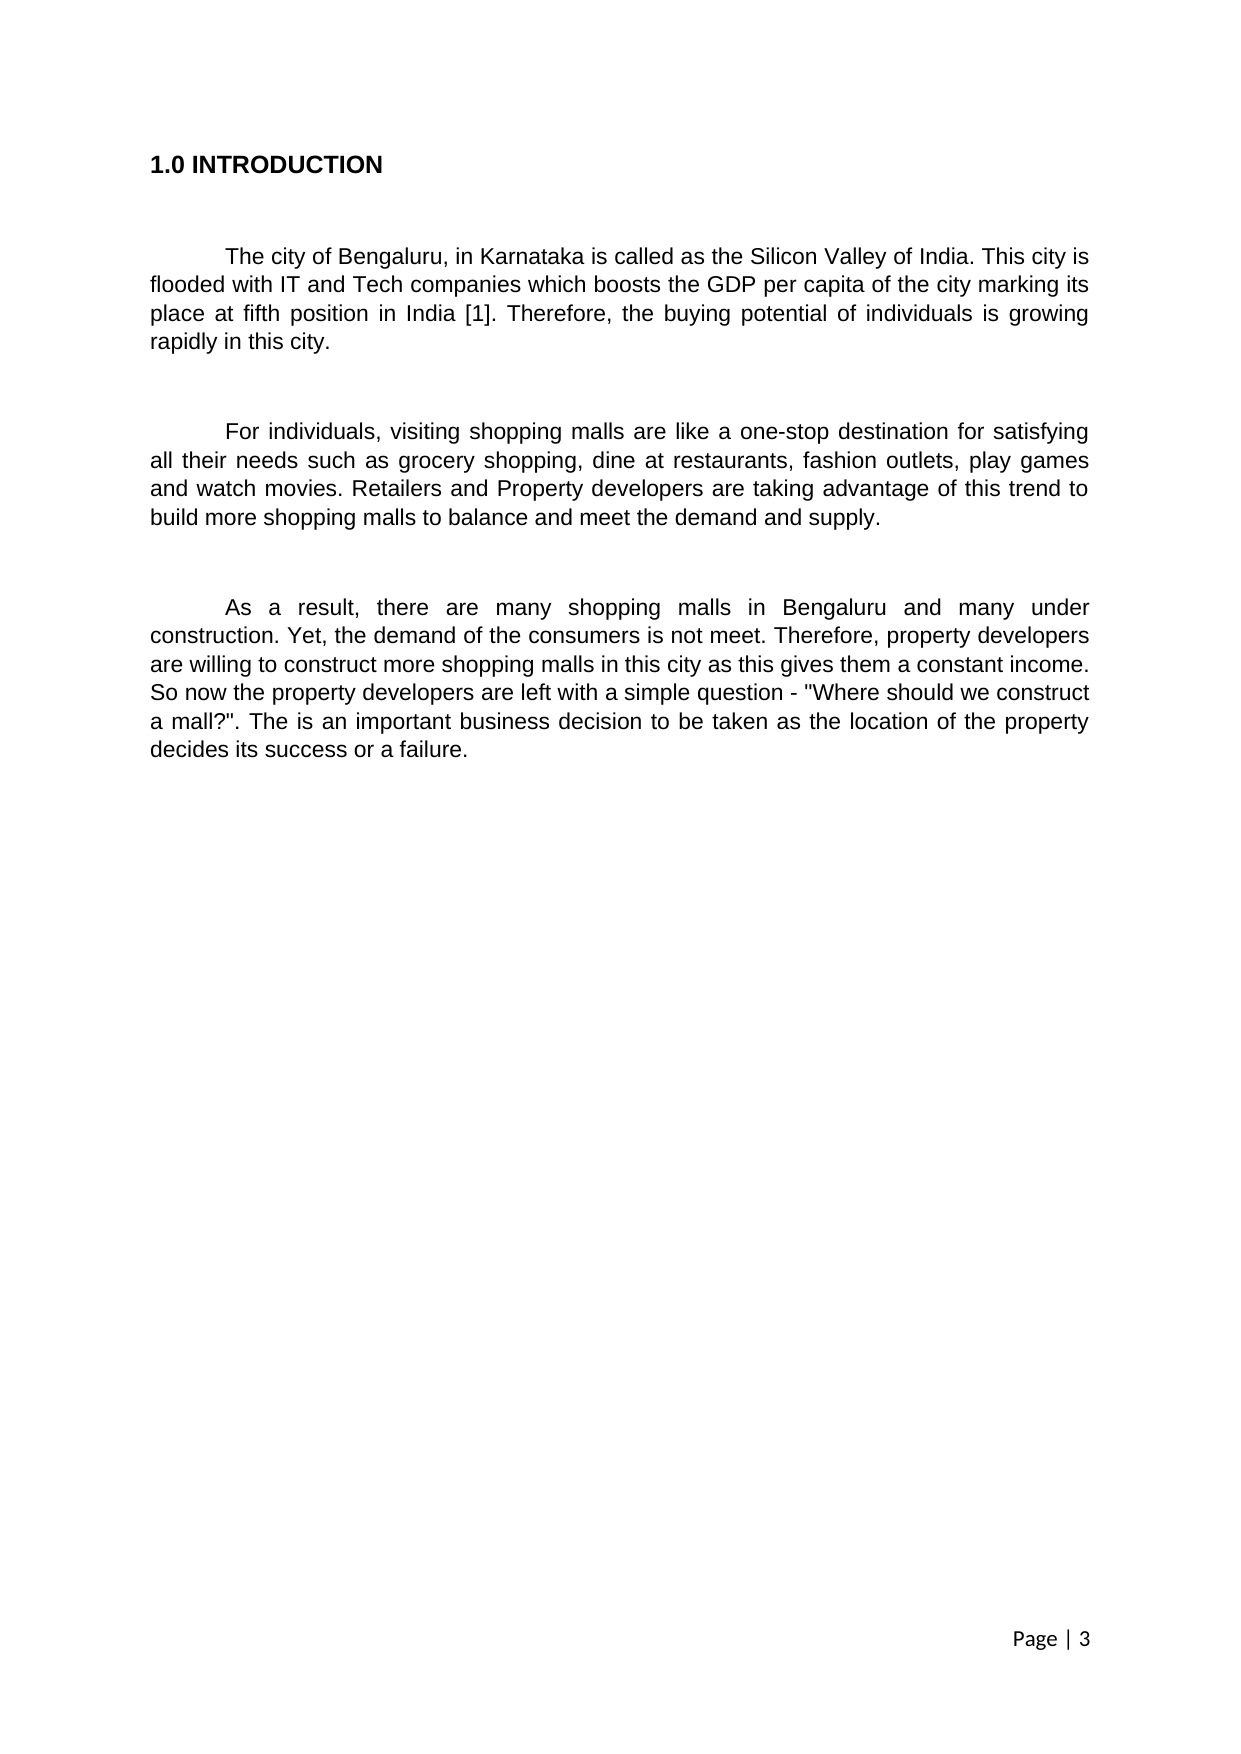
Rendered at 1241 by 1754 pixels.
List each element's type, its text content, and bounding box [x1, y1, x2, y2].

text 1.0 INTRODUCTION [150, 150, 1090, 179]
text As a result, there are many shopping malls in Bengaluru and many under construction. Yet, the demand of the consumers is not meet. Therefore, property developers are willing to construct more shopping malls in this city as this gives them a constant income. So now the property developers are left with a simple question - "Where should we construct a mall?". The is an important business decision to be taken as the location of the property decides its success or a failure. [150, 594, 1090, 762]
text For individuals, visiting shopping malls are like a one-stop destination for satisfying all their needs such as grocery shopping, dine at restaurants, fashion outlets, play games and watch movies. Retailers and Property developers are taking advantage of this trend to build more shopping malls to balance and meet the demand and supply. [150, 418, 1090, 530]
text The city of Bengaluru, in Karnataka is called as the Silicon Valley of India. This city is flooded with IT and Tech companies which boosts the GDP per capita of the city marking its place at fifth position in India [1]. Therefore, the buying potential of individuals is growing rapidly in this city. [150, 243, 1090, 354]
